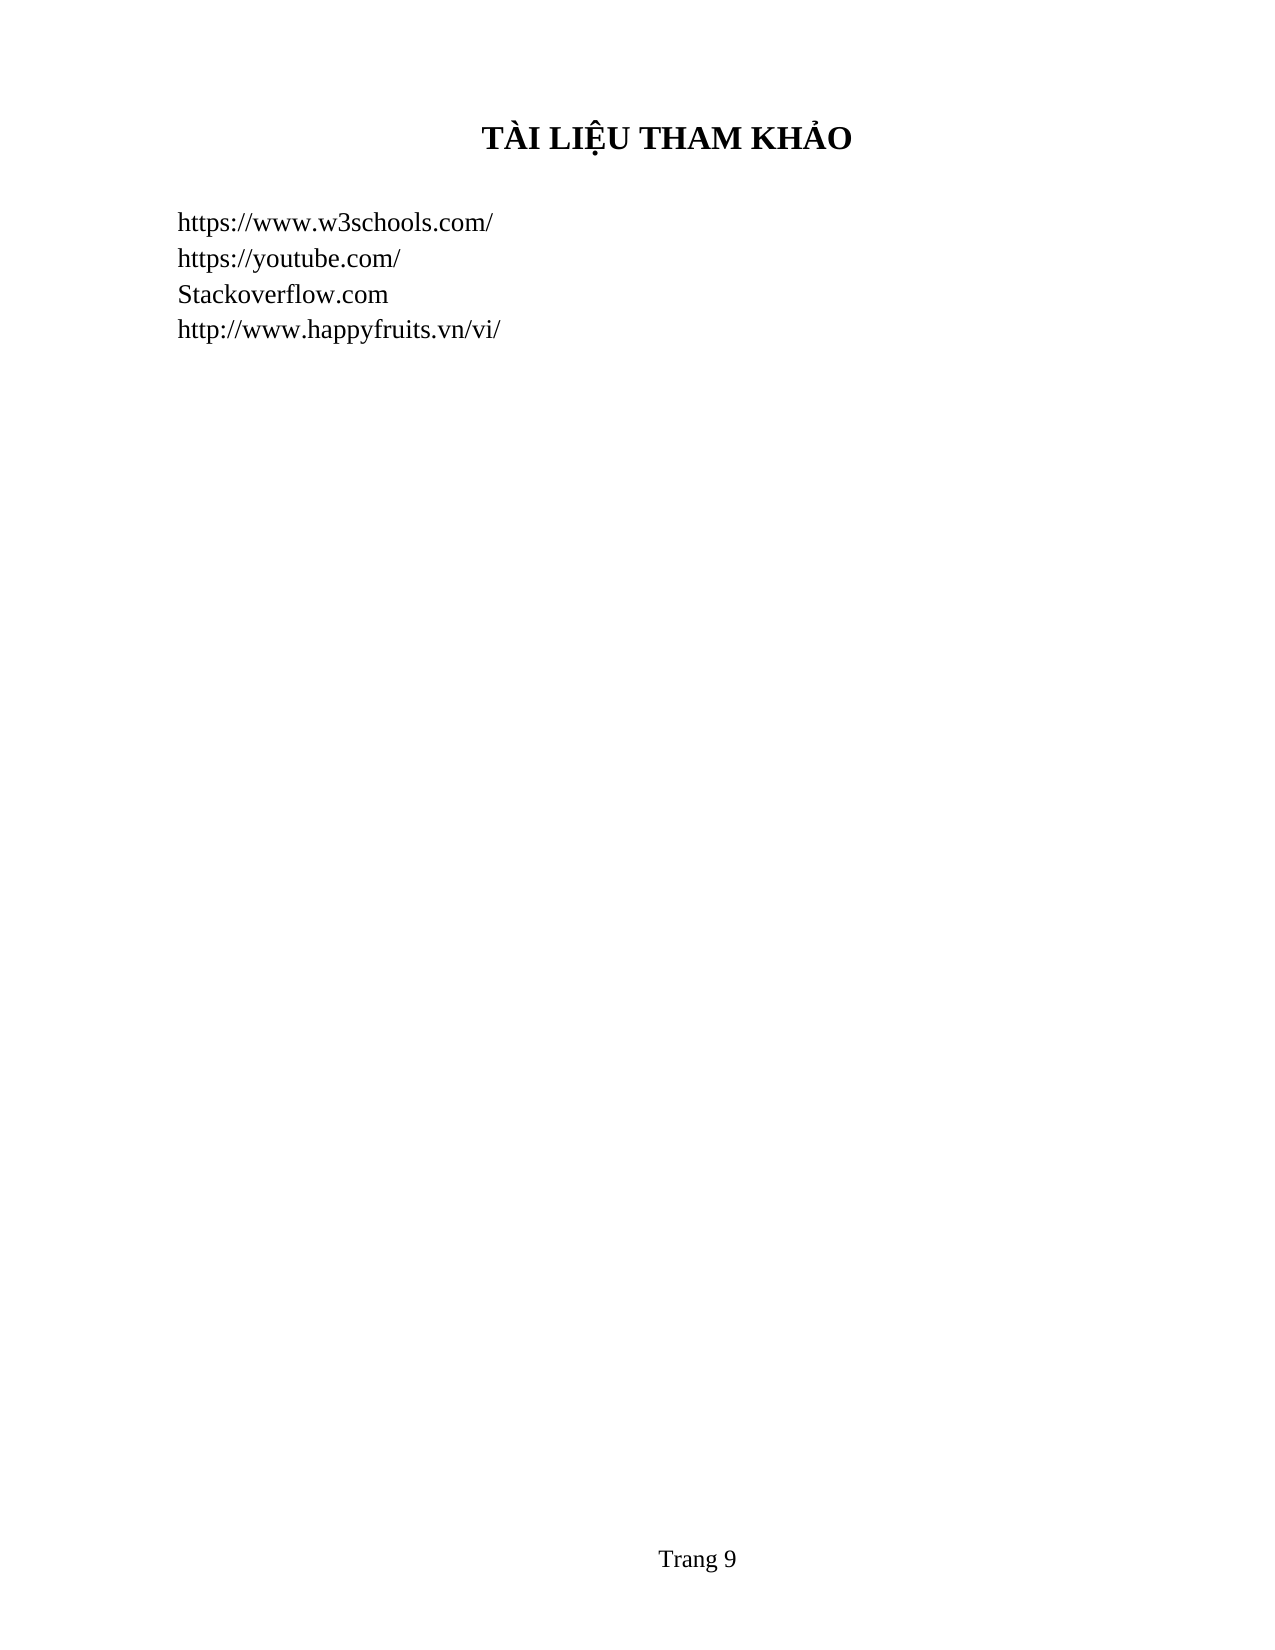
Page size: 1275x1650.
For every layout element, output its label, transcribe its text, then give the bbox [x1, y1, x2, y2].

text https://www.w3schools.com/ [177, 206, 1157, 237]
text https://youtube.com/ [177, 242, 1157, 273]
text TÀI LIỆU THAM KHẢO [177, 118, 1157, 156]
text http://www.happyfruits.vn/vi/ [177, 313, 1157, 344]
text Stackoverflow.com [177, 278, 1157, 309]
